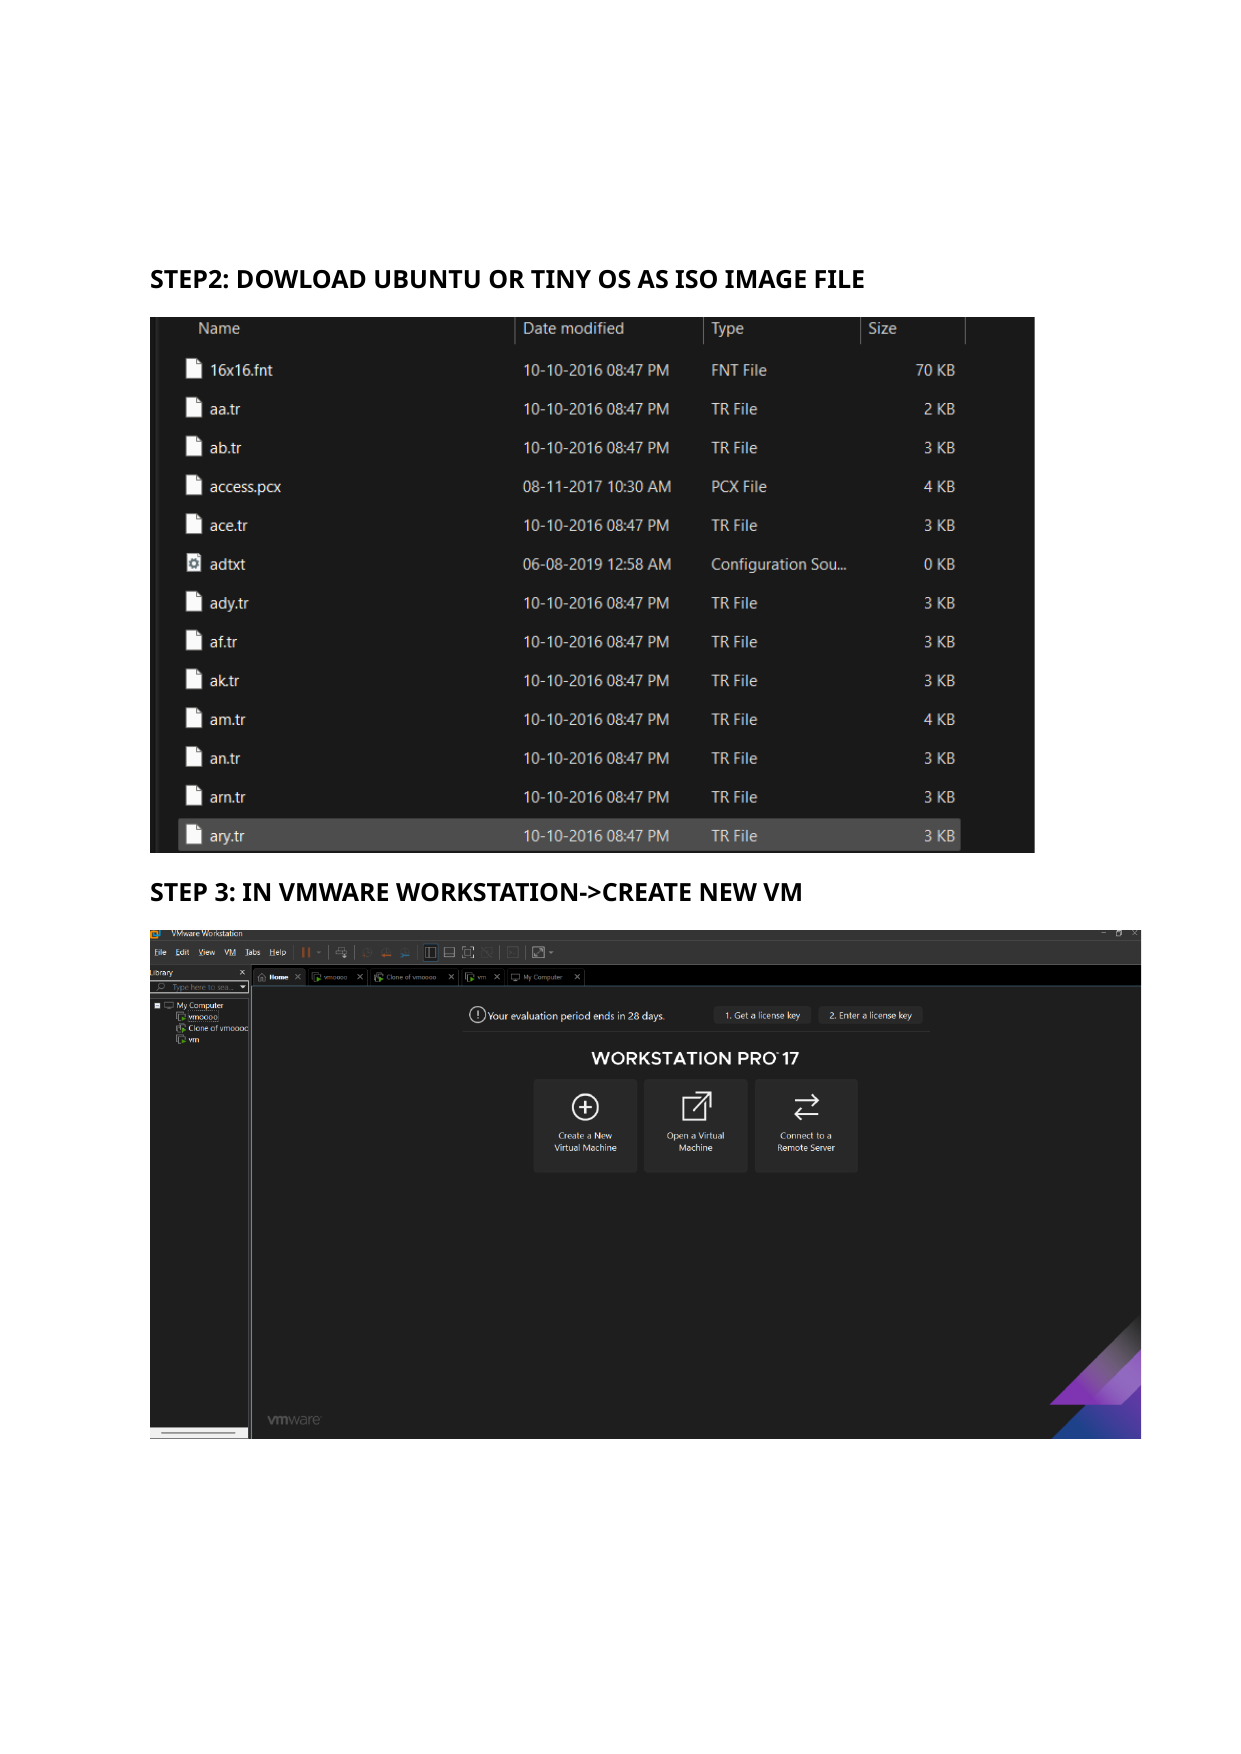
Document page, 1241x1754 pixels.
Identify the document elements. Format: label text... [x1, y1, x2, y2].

text STEP2: DOWLOAD UBUNTU OR TINY OS AS ISO IMAGE FILE [150, 262, 1090, 296]
picture [150, 930, 1142, 1439]
text STEP 3: IN VMWARE WORKSTATION->CREATE NEW VM [150, 874, 1090, 908]
picture [150, 317, 1035, 853]
